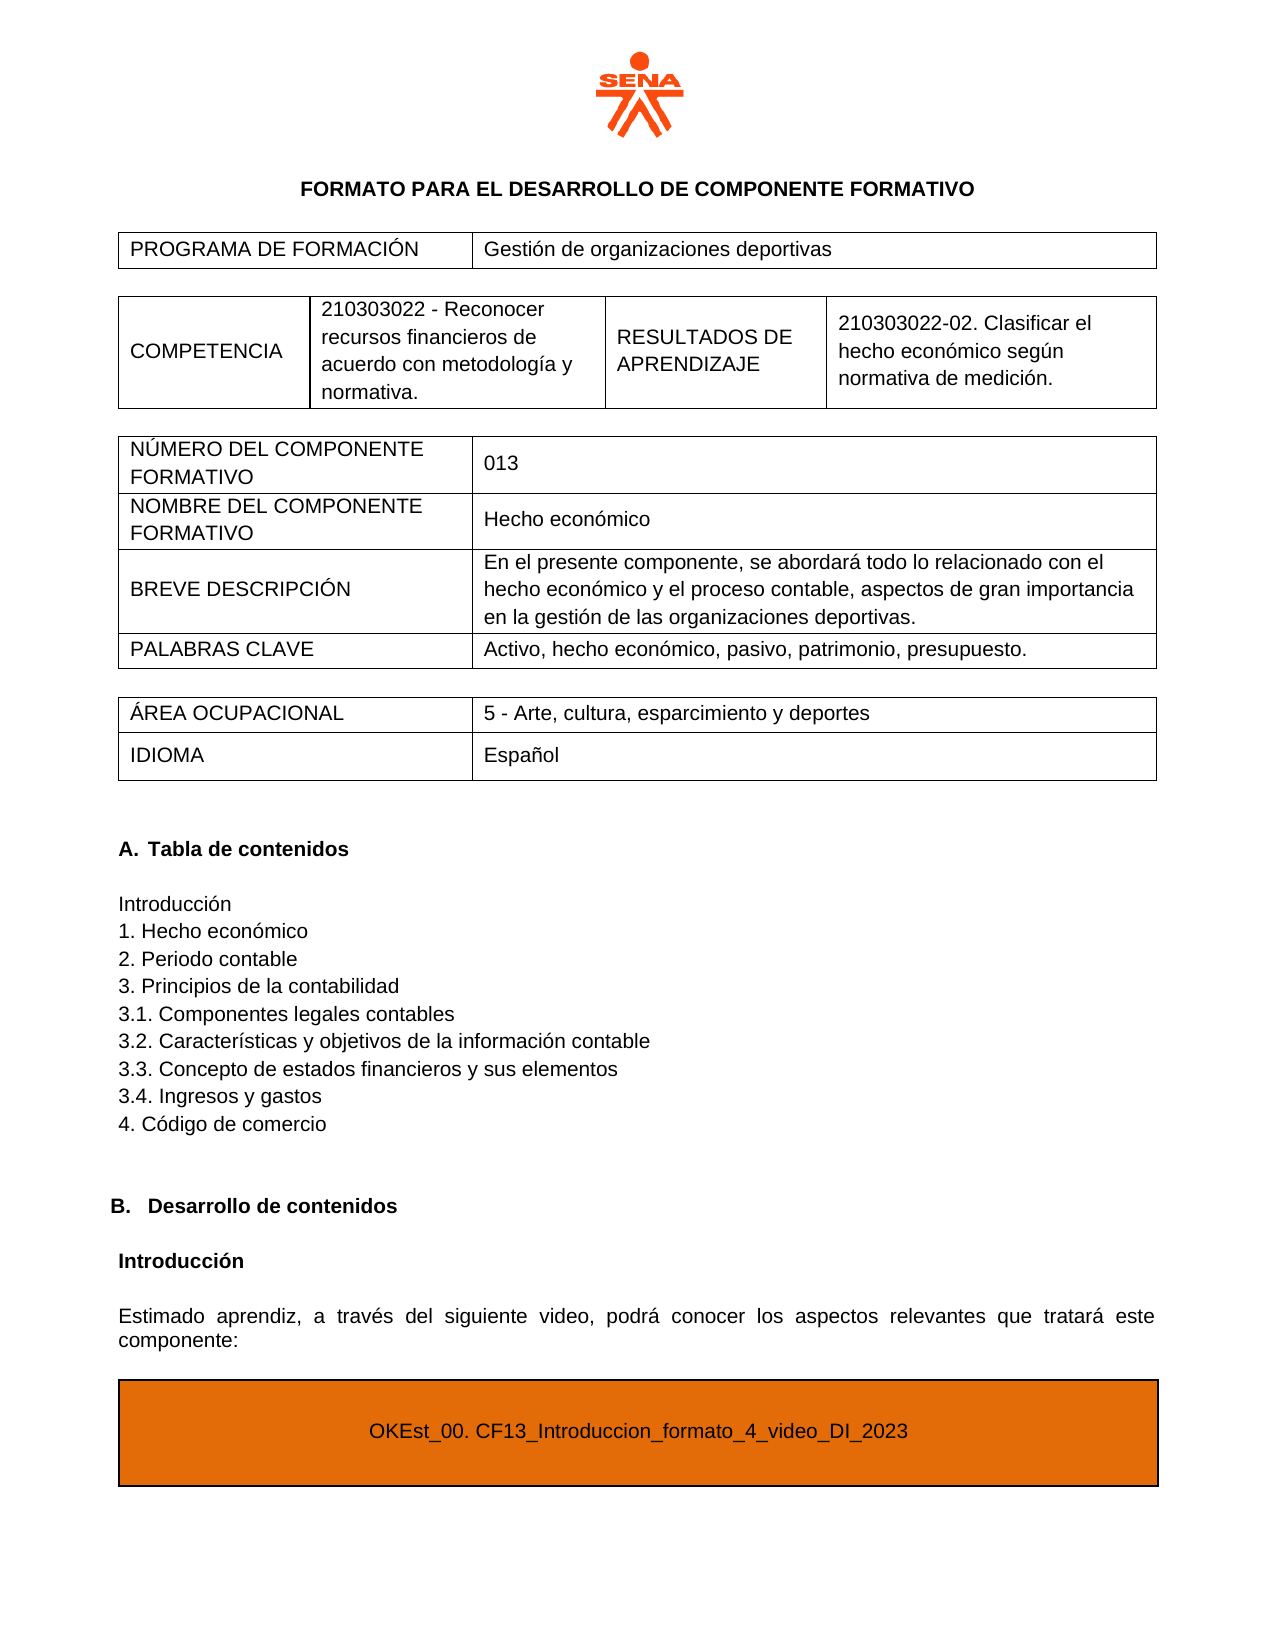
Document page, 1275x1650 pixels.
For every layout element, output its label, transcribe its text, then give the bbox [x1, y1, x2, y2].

table_header OKEst_00. CF13_Introduccion_formato_4_video_DI_2023 [120, 1381, 1157, 1485]
table_header RESULTADOS DE APRENDIZAJE [606, 297, 826, 407]
table_cell Hecho económico [473, 494, 1156, 549]
text Estimado aprendiz, a través del siguiente video, podrá conocer los aspectos relevantes que tratará este componente: [118, 1304, 1157, 1352]
table_header COMPETENCIA [119, 297, 309, 407]
text 4. Código de comercio [118, 1111, 1157, 1135]
table_cell Activo, hecho económico, pasivo, patrimonio, presupuesto. [473, 634, 1156, 668]
table_cell BREVE DESCRIPCIÓN [119, 550, 472, 633]
text Introducción [118, 1249, 1157, 1273]
table_cell Español [473, 733, 1156, 780]
table_header PROGRAMA DE FORMACIÓN [119, 233, 472, 268]
text 2. Periodo contable [118, 946, 1157, 970]
text 3.3. Concepto de estados financieros y sus elementos [118, 1056, 1157, 1080]
text 3.1. Componentes legales contables [118, 1001, 1157, 1025]
table_header 210303022-02. Clasificar el hecho económico según normativa de medición. [827, 297, 1156, 407]
text 3.4. Ingresos y gastos [118, 1084, 1157, 1108]
table_header 013 [473, 437, 1156, 492]
list Tabla de contenidos [118, 836, 1157, 860]
table_cell En el presente componente, se abordará todo lo relacionado con el hecho económico y el proceso contable, aspectos de gran importancia en la gestión de las organizaciones deportivas. [473, 550, 1156, 633]
table_header 210303022 - Reconocer recursos financieros de acuerdo con metodología y normativa. [311, 297, 605, 407]
table_header Gestión de organizaciones deportivas [473, 233, 1156, 268]
text 3. Principios de la contabilidad [118, 974, 1157, 998]
table_cell IDIOMA [119, 733, 472, 780]
table_cell PALABRAS CLAVE [119, 634, 472, 668]
table_header ÁREA OCUPACIONAL [119, 698, 472, 732]
text Introducción [118, 891, 1157, 915]
list Desarrollo de contenidos [110, 1194, 1157, 1218]
text 3.2. Características y objetivos de la información contable [118, 1029, 1157, 1053]
table_header 5 - Arte, cultura, esparcimiento y deportes [473, 698, 1156, 732]
table_header NÚMERO DEL COMPONENTE FORMATIVO [119, 437, 472, 492]
text FORMATO PARA EL DESARROLLO DE COMPONENTE FORMATIVO [118, 177, 1157, 201]
text 1. Hecho económico [118, 919, 1157, 943]
table_cell NOMBRE DEL COMPONENTE FORMATIVO [119, 494, 472, 549]
picture [585, 48, 690, 142]
